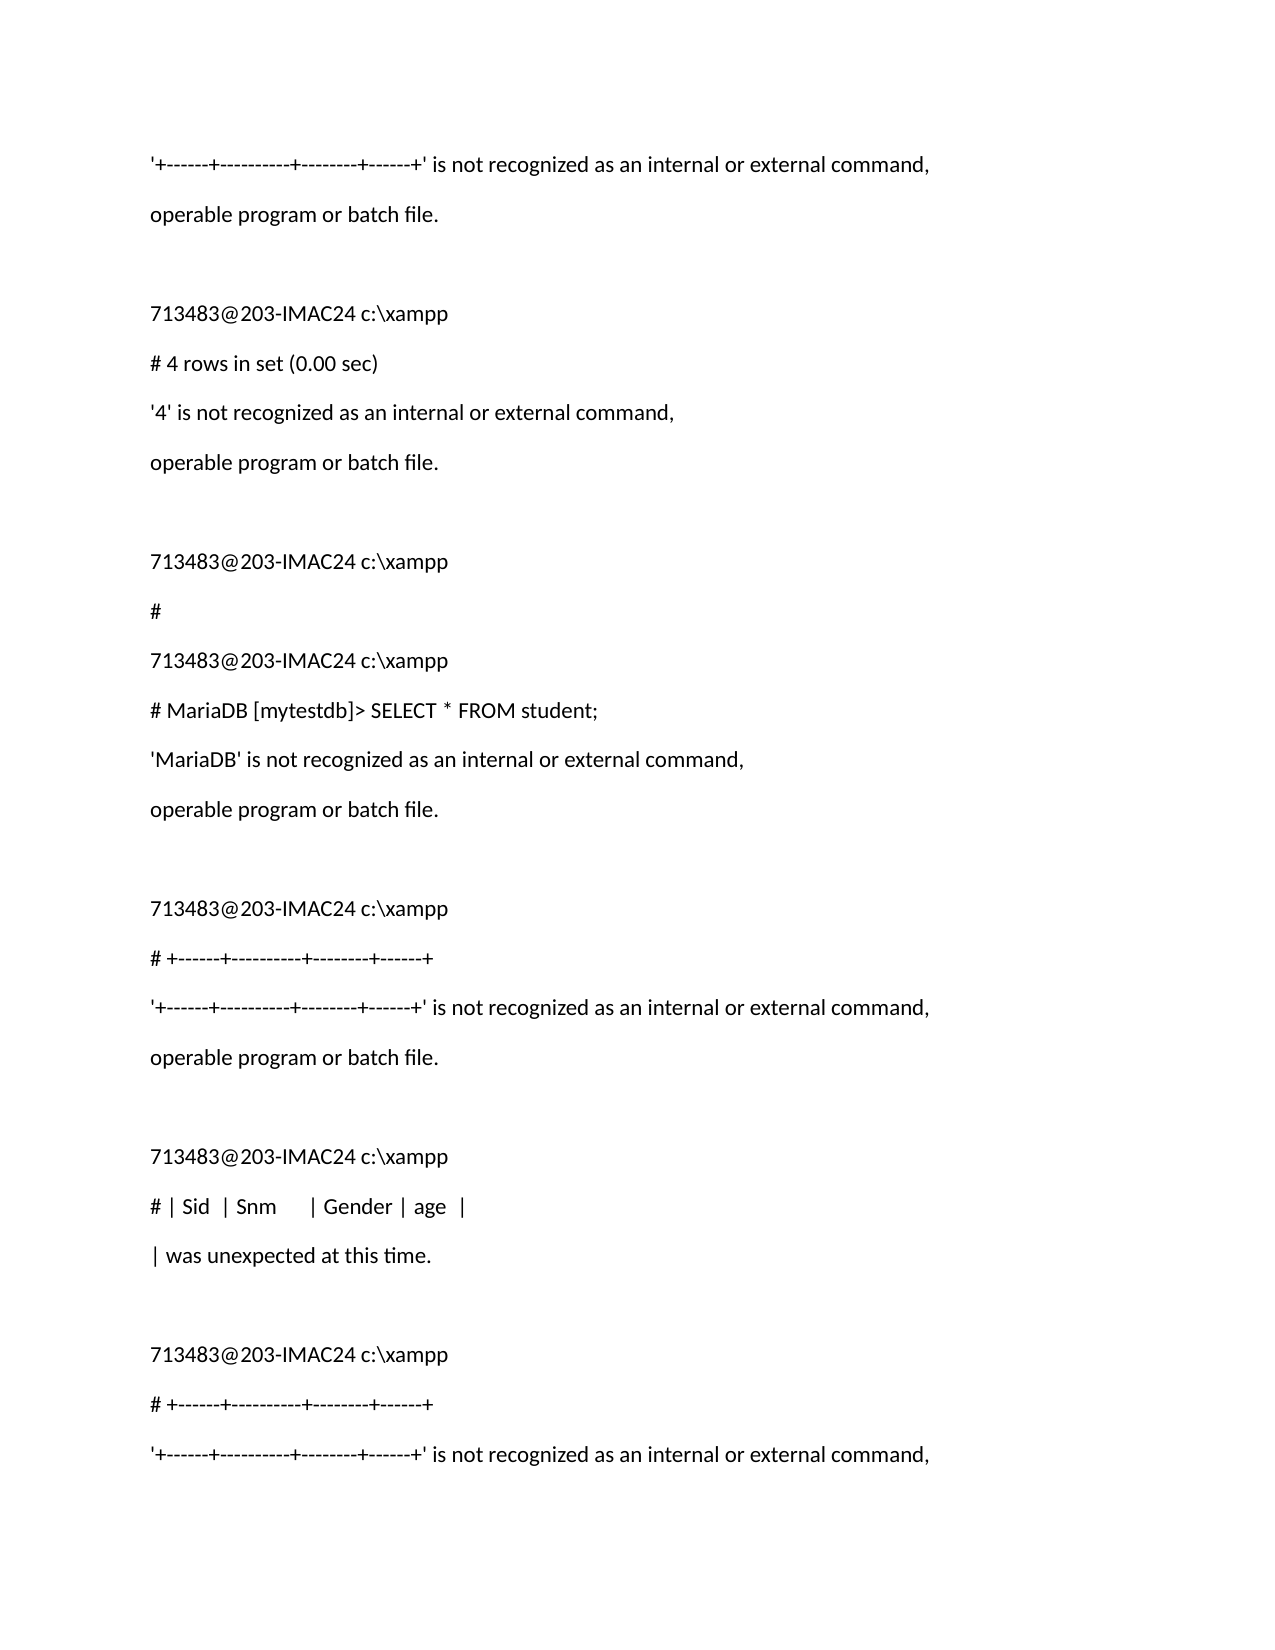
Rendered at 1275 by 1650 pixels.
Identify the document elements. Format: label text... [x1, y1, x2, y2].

text '+------+----------+--------+------+' is not recognized as an internal or external command, [150, 1439, 1125, 1468]
text 713483@203-IMAC24 c:\xampp [150, 299, 1125, 327]
text '4' is not recognized as an internal or external command, [150, 398, 1125, 427]
text '+------+----------+--------+------+' is not recognized as an internal or external command, [150, 150, 1125, 179]
text '+------+----------+--------+------+' is not recognized as an internal or external command, [150, 993, 1125, 1022]
text 713483@203-IMAC24 c:\xampp [150, 1142, 1125, 1170]
text operable program or batch file. [150, 199, 1125, 228]
text 713483@203-IMAC24 c:\xampp [150, 1340, 1125, 1369]
text # MariaDB [mytestdb]> SELECT * FROM student; [150, 695, 1125, 724]
text # | Sid | Snm | Gender | age | [150, 1191, 1125, 1220]
text operable program or batch file. [150, 1042, 1125, 1071]
text # +------+----------+--------+------+ [150, 1389, 1125, 1418]
text | was unexpected at this time. [150, 1241, 1125, 1269]
text 713483@203-IMAC24 c:\xampp [150, 894, 1125, 922]
text 'MariaDB' is not recognized as an internal or external command, [150, 745, 1125, 774]
text operable program or batch file. [150, 447, 1125, 476]
text # [150, 596, 1125, 625]
text # +------+----------+--------+------+ [150, 943, 1125, 972]
text 713483@203-IMAC24 c:\xampp [150, 646, 1125, 674]
text operable program or batch file. [150, 794, 1125, 823]
text 713483@203-IMAC24 c:\xampp [150, 547, 1125, 575]
text # 4 rows in set (0.00 sec) [150, 348, 1125, 377]
